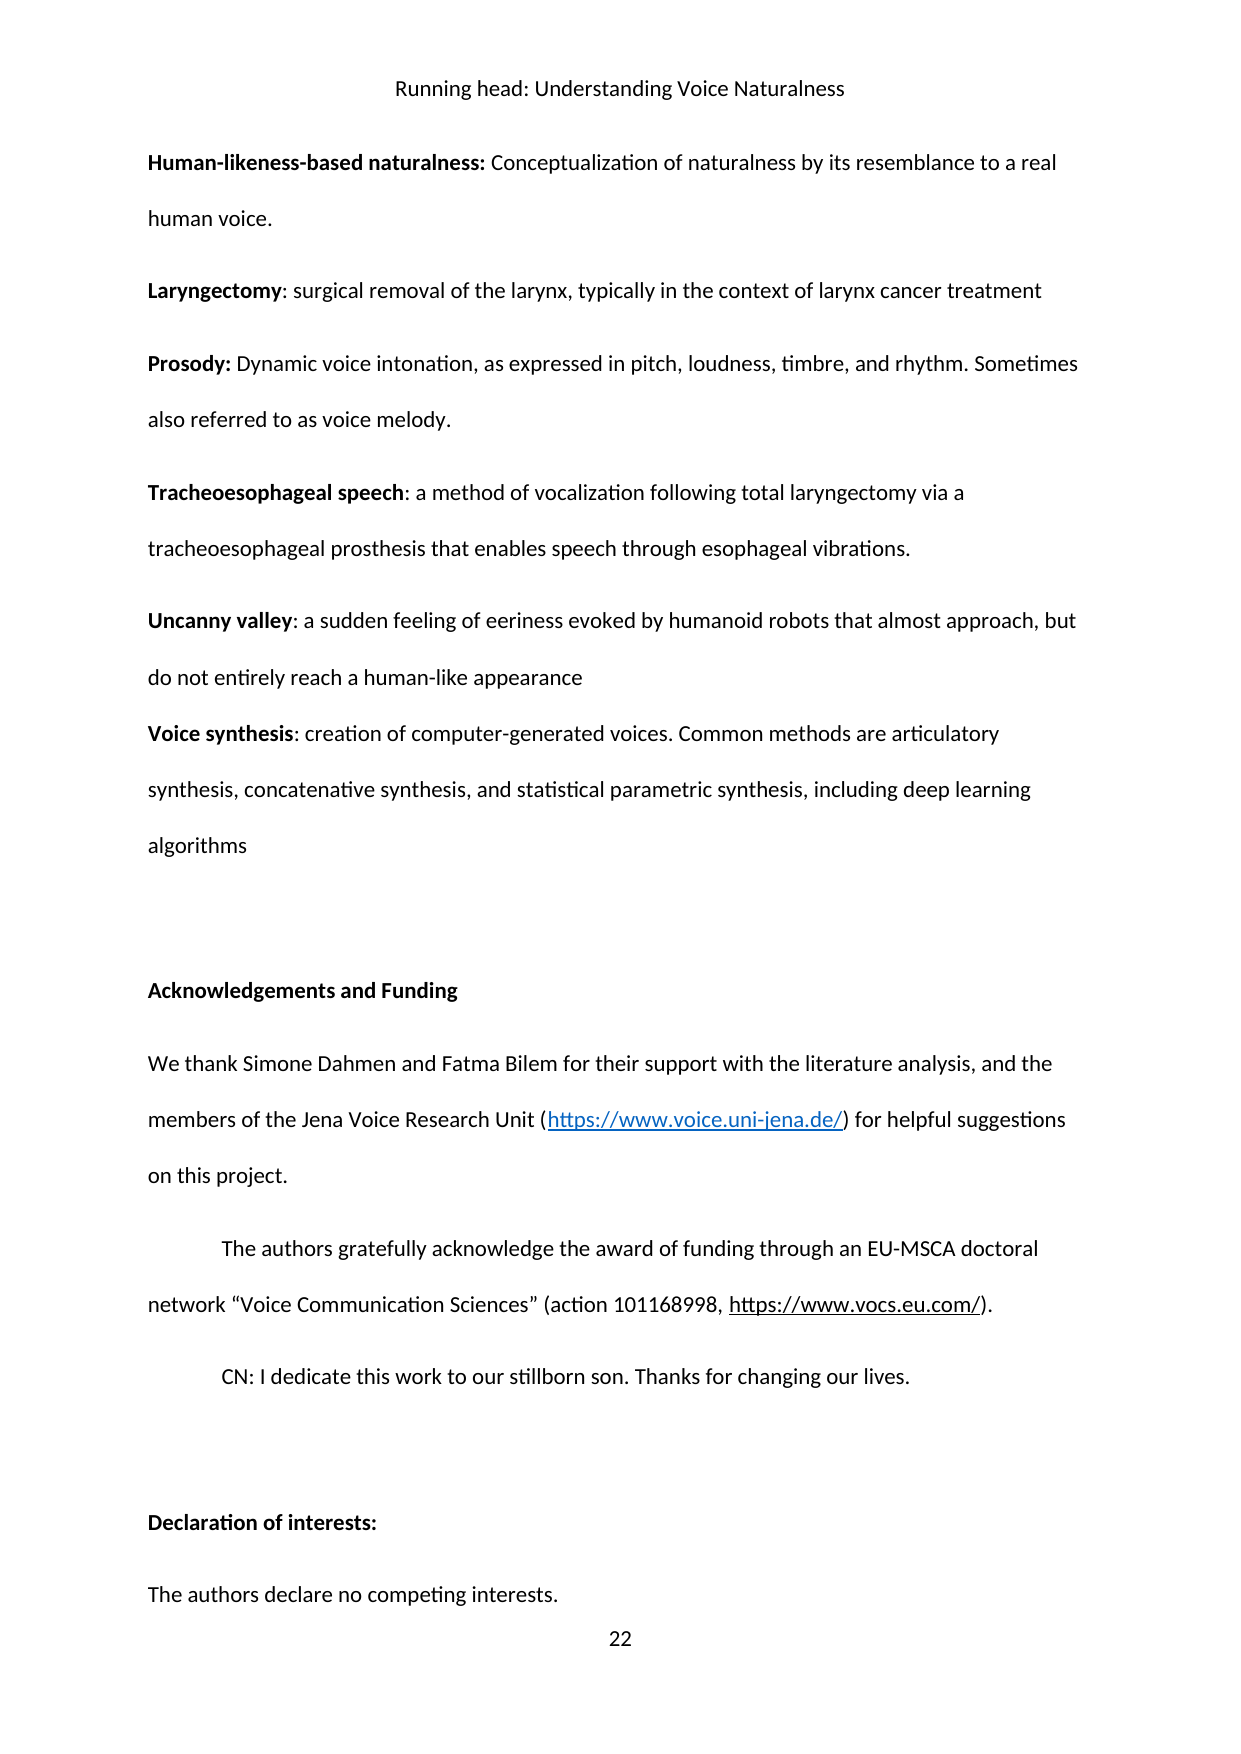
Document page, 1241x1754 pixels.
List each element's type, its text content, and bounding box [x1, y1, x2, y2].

text The authors declare no competing interests. [148, 1581, 1093, 1608]
text Tracheoesophageal speech: a method of vocalization following total laryngectomy via a tracheoesophageal prosthesis that enables speech through esophageal vibrations. [148, 478, 1093, 562]
text Prosody: Dynamic voice intonation, as expressed in pitch, loudness, timbre, and rhythm. Sometimes also referred to as voice melody. [148, 349, 1093, 433]
text Declaration of interests: [148, 1508, 1093, 1536]
text CN: I dedicate this work to our stillborn son. Thanks for changing our lives. [148, 1362, 1093, 1390]
text Human-likeness-based naturalness: Conceptualization of naturalness by its resemblance to a real human voice. [148, 148, 1093, 232]
text The authors gratefully acknowledge the award of funding through an EU-MSCA doctoral network “Voice Communication Sciences” (action 101168998, https://www.vocs.eu.com/). [148, 1234, 1093, 1318]
text We thank Simone Dahmen and Fatma Bilem for their support with the literature analysis, and the members of the Jena Voice Research Unit (https://www.voice.uni-jena.de/) for helpful suggestions on this project. [148, 1049, 1093, 1189]
text Acknowledgements and Funding [148, 976, 1093, 1004]
text Laryngectomy: surgical removal of the larynx, typically in the context of larynx cancer treatment [148, 276, 1093, 304]
text Uncanny valley: a sudden feeling of eeriness evoked by humanoid robots that almost approach, but do not entirely reach a human-like appearance Voice synthesis: creation of computer-generated voices. Common methods are articulatory synthesis, concatenative synthesis, and statistical parametric synthesis, including deep learning algorithms [148, 607, 1093, 859]
